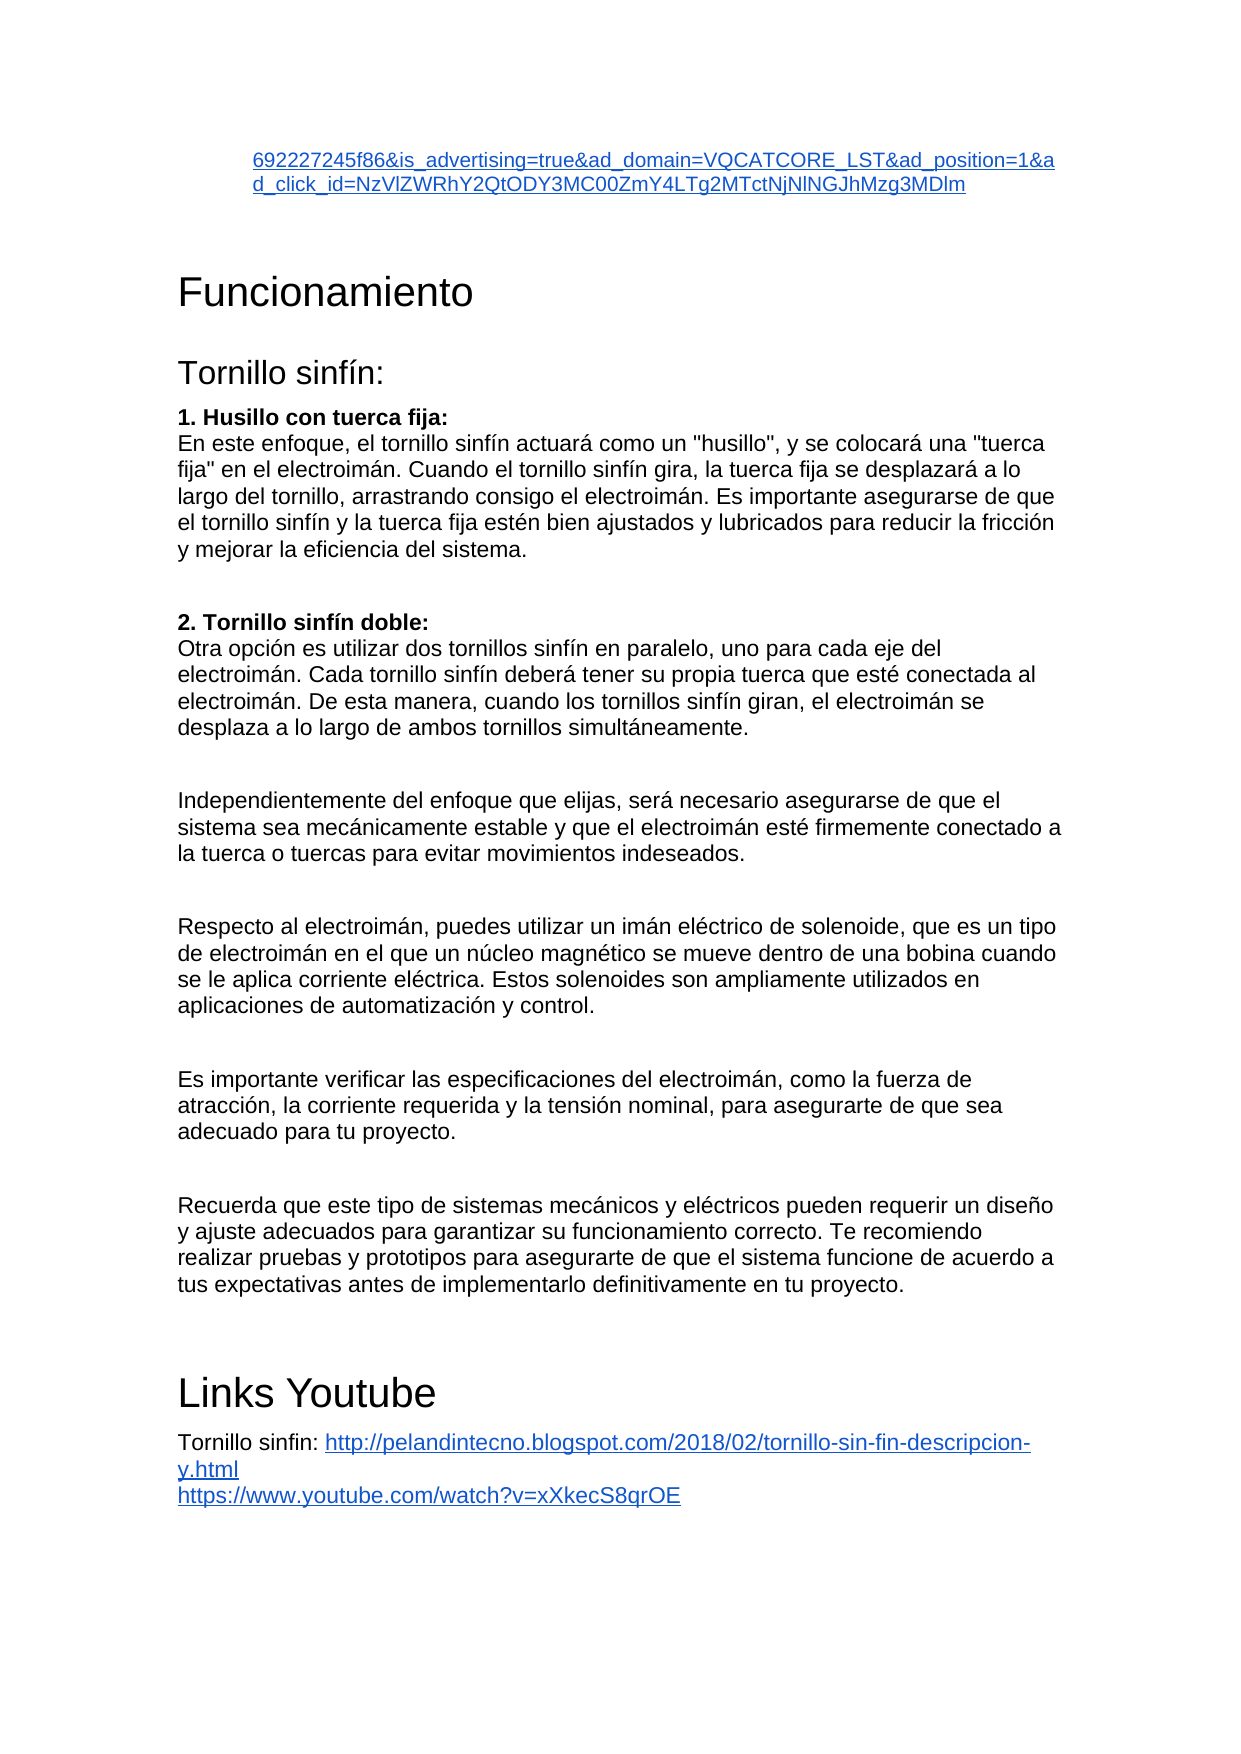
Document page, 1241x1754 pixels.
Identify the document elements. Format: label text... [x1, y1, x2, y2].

subtitle Funcionamiento [177, 267, 1063, 315]
text Independientemente del enfoque que elijas, será necesario asegurarse de que el sistema sea mecánicamente estable y que el electroimán esté firmemente conectado a la tuerca o tuercas para evitar movimientos indeseados. [177, 787, 1063, 866]
text Es importante verificar las especificaciones del electroimán, como la fuerza de atracción, la corriente requerida y la tensión nominal, para asegurarte de que sea adecuado para tu proyecto. [177, 1066, 1063, 1145]
subtitle Tornillo sinfín: [177, 353, 1063, 391]
subtitle Links Youtube [177, 1369, 1063, 1417]
text 1. Husillo con tuerca fija: [177, 404, 1063, 430]
text En este enfoque, el tornillo sinfín actuará como un "husillo", y se colocará una "tuerca fija" en el electroimán. Cuando el tornillo sinfín gira, la tuerca fija se desplazará a lo largo del tornillo, arrastrando consigo el electroimán. Es importante asegurarse de que el tornillo sinfín y la tuerca fija estén bien ajustados y lubricados para reducir la fricción y mejorar la eficiencia del sistema. [177, 430, 1063, 562]
text https://www.youtube.com/watch?v=xXkecS8qrOE [177, 1482, 1063, 1508]
text Tornillo sinfin: http://pelandintecno.blogspot.com/2018/02/tornillo-sin-fin-descripcion-y.html [177, 1429, 1063, 1482]
text Recuerda que este tipo de sistemas mecánicos y eléctricos pueden requerir un diseño y ajuste adecuados para garantizar su funcionamiento correcto. Te recomiendo realizar pruebas y prototipos para asegurarte de que el sistema funcione de acuerdo a tus expectativas antes de implementarlo definitivamente en tu proyecto. [177, 1192, 1063, 1297]
text 2. Tornillo sinfín doble: [177, 609, 1063, 635]
text Otra opción es utilizar dos tornillos sinfín en paralelo, uno para cada eje del electroimán. Cada tornillo sinfín deberá tener su propia tuerca que esté conectada al electroimán. De esta manera, cuando los tornillos sinfín giran, el electroimán se desplaza a lo largo de ambos tornillos simultáneamente. [177, 635, 1063, 741]
text Respecto al electroimán, puedes utilizar un imán eléctrico de solenoide, que es un tipo de electroimán en el que un núcleo magnético se mueve dentro de una bobina cuando se le aplica corriente eléctrica. Estos solenoides son ampliamente utilizados en aplicaciones de automatización y control. [177, 913, 1063, 1019]
